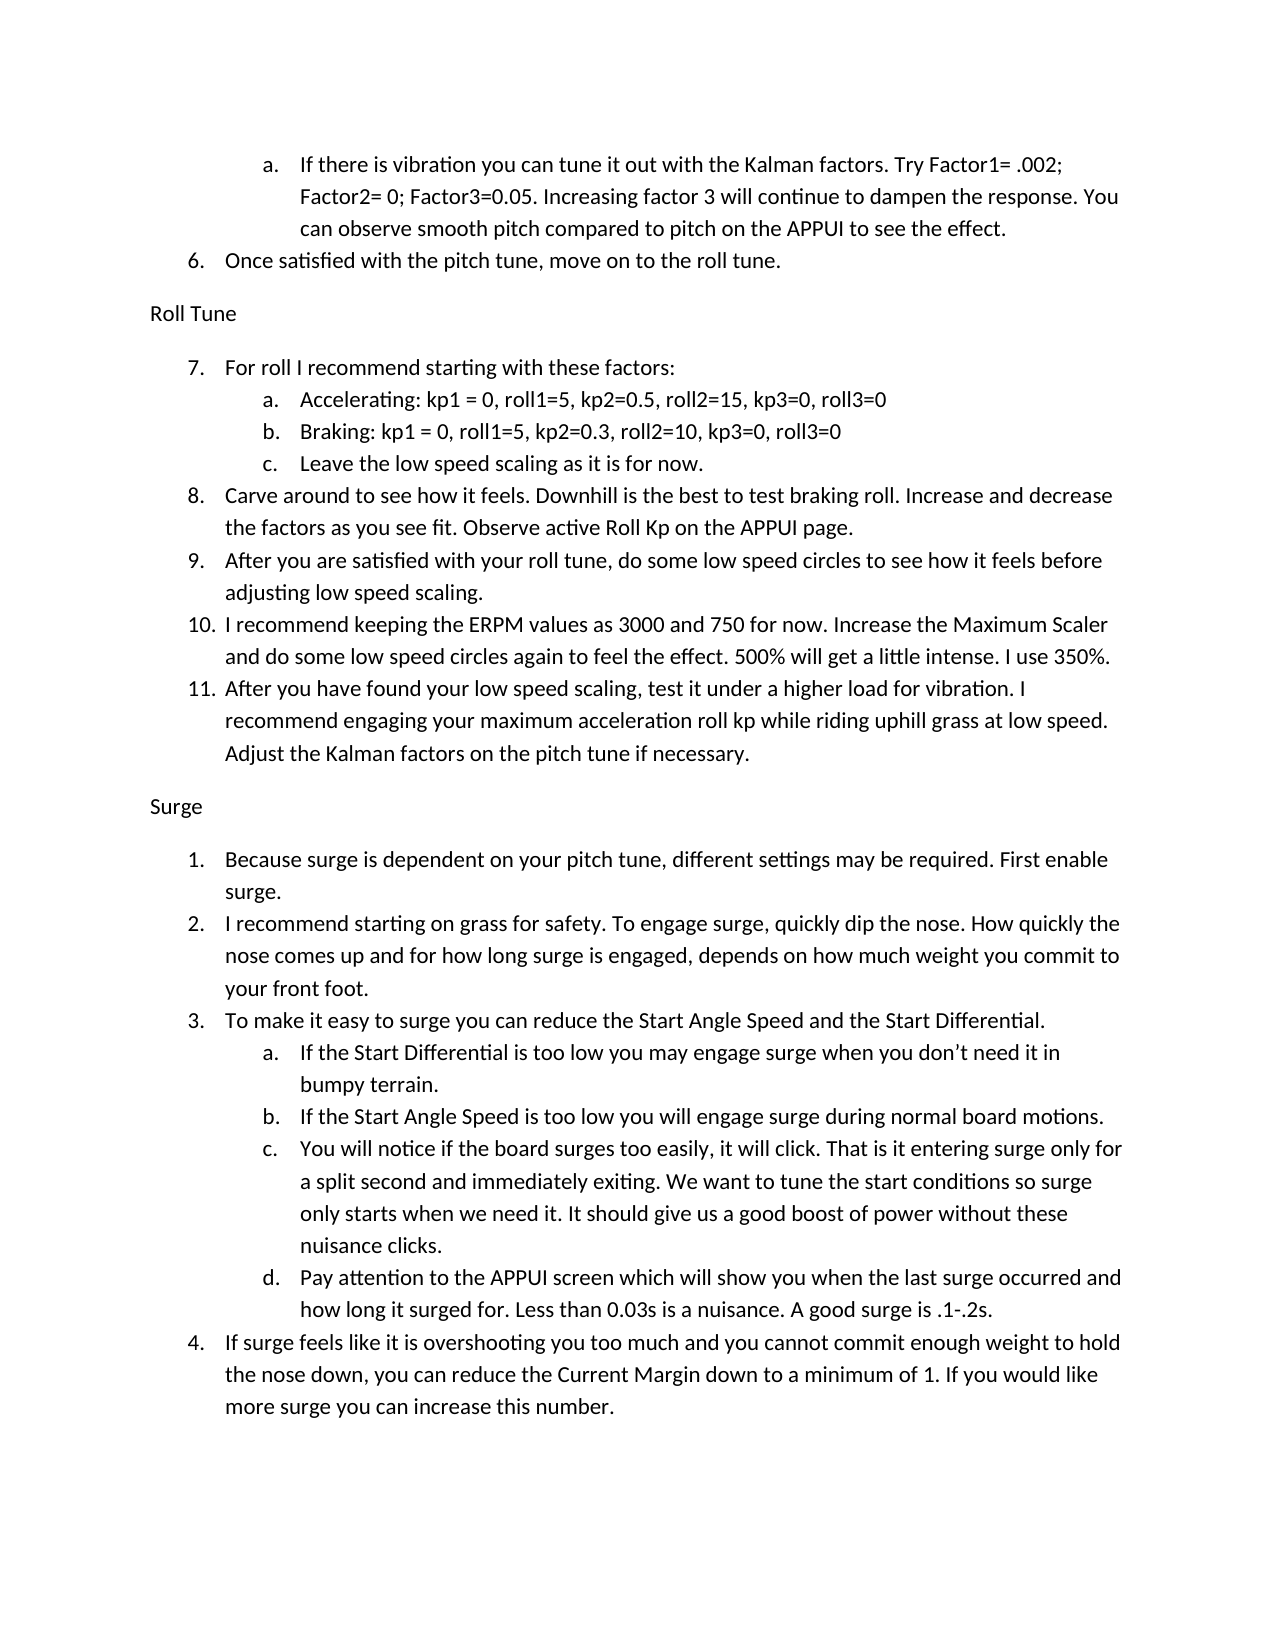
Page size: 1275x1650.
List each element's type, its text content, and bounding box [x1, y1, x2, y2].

list You will notice if the board surges too easily, it will click. That is it entering surge only for a split second and immediately exiting. We want to tune the start conditions so surge only starts when we need it. It should give us a good boost of power without these nuisance clicks. [262, 1134, 1125, 1259]
list Leave the low speed scaling as it is for now. [262, 449, 1125, 477]
list If the Start Differential is too low you may engage surge when you don’t need it in bumpy terrain. [262, 1038, 1125, 1098]
list After you are satisfied with your roll tune, do some low speed circles to see how it feels before adjusting low speed scaling. [187, 546, 1125, 606]
list If the Start Angle Speed is too low you will engage surge during normal board motions. [262, 1102, 1125, 1130]
list I recommend starting on grass for safety. To engage surge, quickly dip the nose. How quickly the nose comes up and for how long surge is engaged, depends on how much weight you commit to your front foot. [187, 909, 1125, 1002]
list Once satisfied with the pitch tune, move on to the roll tune. [187, 247, 1125, 274]
text Roll Tune [150, 299, 1125, 328]
list If there is vibration you can tune it out with the Kalman factors. Try Factor1= .002; Factor2= 0; Factor3=0.05. Increasing factor 3 will continue to dampen the response. You can observe smooth pitch compared to pitch on the APPUI to see the effect. [262, 150, 1125, 242]
list Carve around to see how it feels. Downhill is the best to test braking roll. Increase and decrease the factors as you see fit. Observe active Roll Kp on the APPUI page. [187, 481, 1125, 542]
list Because surge is dependent on your pitch tune, different settings may be required. First enable surge. [187, 845, 1125, 905]
list After you have found your low speed scaling, test it under a higher load for vibration. I recommend engaging your maximum acceleration roll kp while riding uphill grass at low speed. Adjust the Kalman factors on the pitch tune if necessary. [187, 674, 1125, 767]
list Pay attention to the APPUI screen which will show you when the last surge occurred and how long it surged for. Less than 0.03s is a nuisance. A good surge is .1-.2s. [262, 1263, 1125, 1323]
list To make it easy to surge you can reduce the Start Angle Speed and the Start Differential. [187, 1006, 1125, 1034]
list For roll I recommend starting with these factors: [187, 353, 1125, 381]
list Accelerating: kp1 = 0, roll1=5, kp2=0.5, roll2=15, kp3=0, roll3=0 [262, 385, 1125, 413]
list Braking: kp1 = 0, roll1=5, kp2=0.3, roll2=10, kp3=0, roll3=0 [262, 417, 1125, 445]
list I recommend keeping the ERPM values as 3000 and 750 for now. Increase the Maximum Scaler and do some low speed circles again to feel the effect. 500% will get a little intense. I use 350%. [187, 610, 1125, 670]
list If surge feels like it is overshooting you too much and you cannot commit enough weight to hold the nose down, you can reduce the Current Margin down to a minimum of 1. If you would like more surge you can increase this number. [187, 1328, 1125, 1420]
text Surge [150, 792, 1125, 820]
